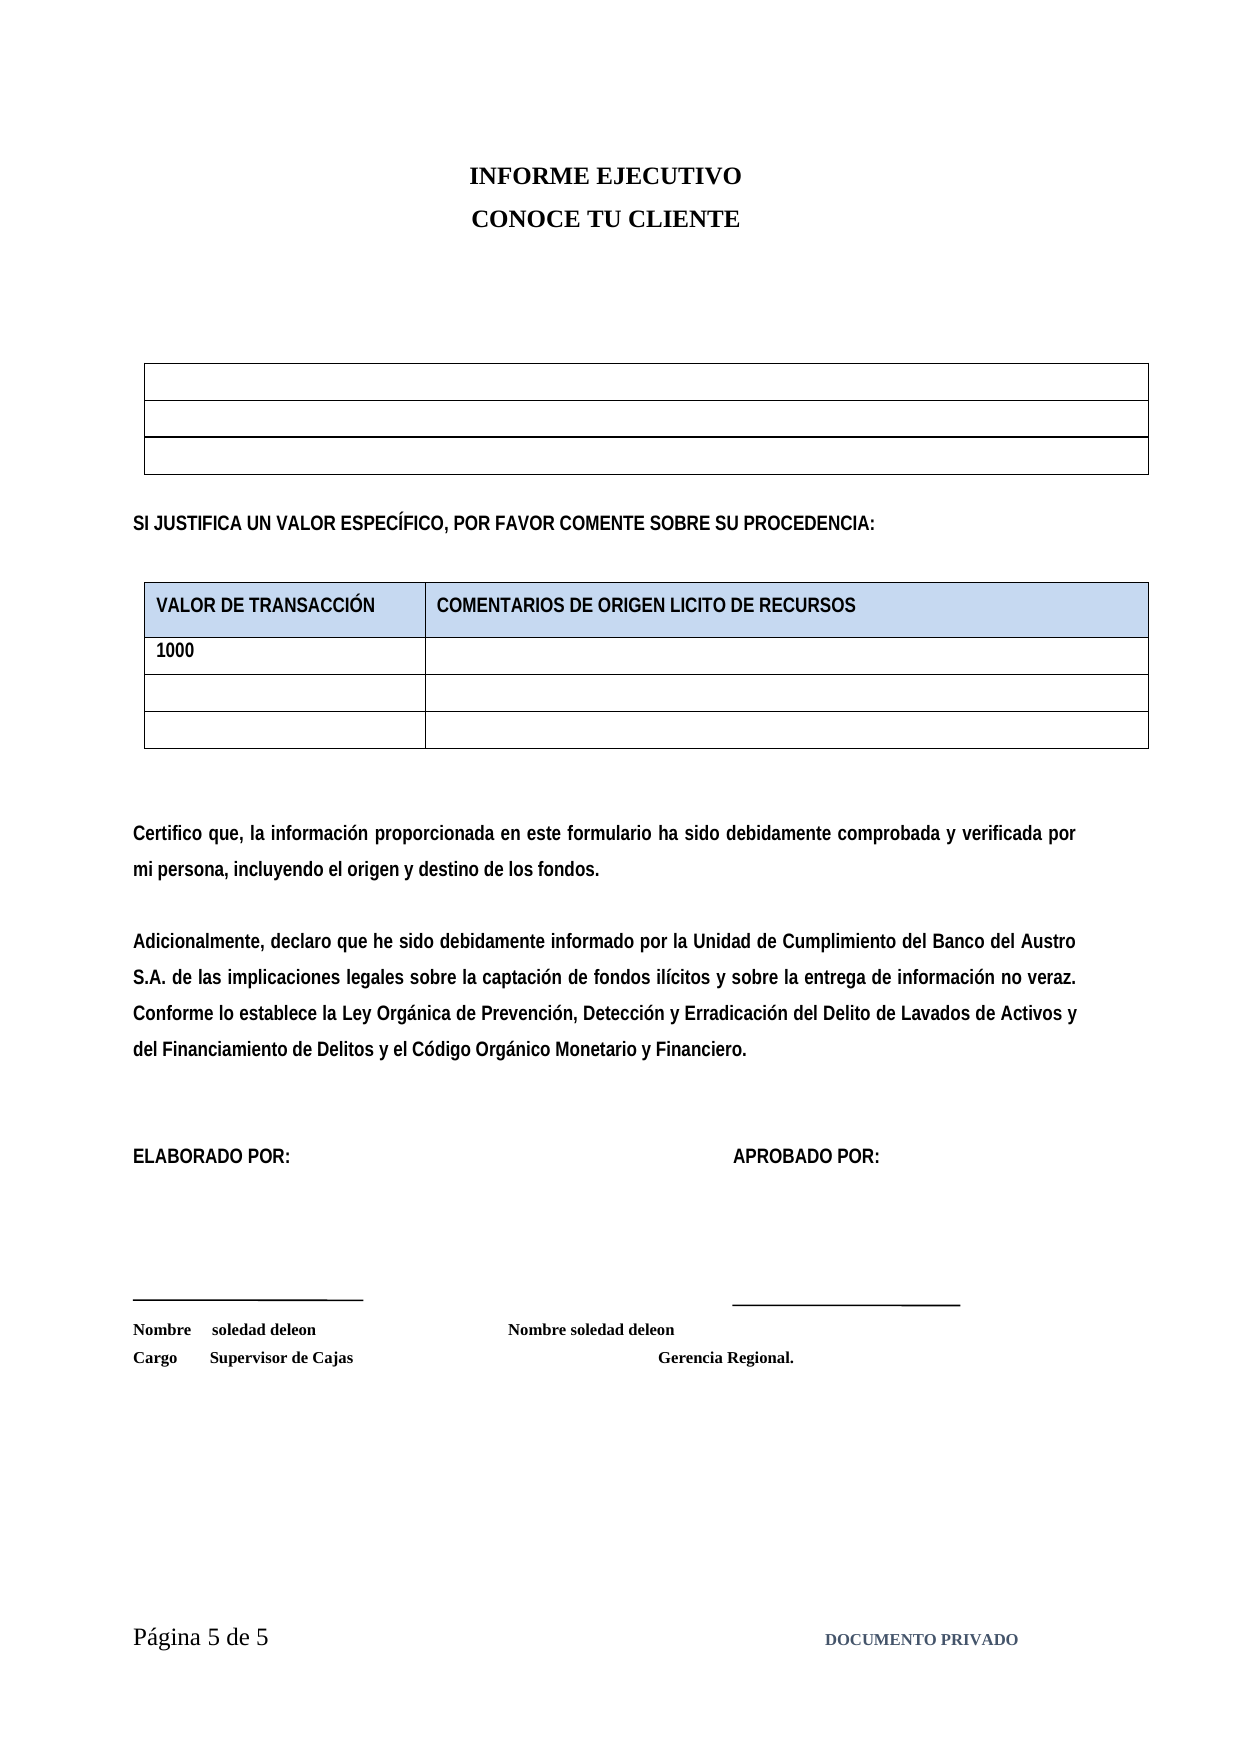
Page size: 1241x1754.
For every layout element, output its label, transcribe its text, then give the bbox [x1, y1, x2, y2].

table_header VALOR DE TRANSACCIÓN [145, 583, 425, 637]
text Nombre soledad deleon Nombre soledad deleon [133, 1319, 1078, 1338]
table_cell 1000 [145, 638, 425, 674]
table_cell [145, 712, 425, 748]
text SI JUSTIFICA UN VALOR ESPECÍFICO, POR FAVOR COMENTE SOBRE SU PROCEDENCIA: [133, 510, 1078, 534]
text Cargo Supervisor de Cajas Gerencia Regional. [133, 1348, 1078, 1367]
text Certifico que, la información proporcionada en este formulario ha sido debidamente comprobada y verificada por mi persona, incluyendo el origen y destino de los fondos. [133, 821, 1078, 881]
table_header COMENTARIOS DE ORIGEN LICITO DE RECURSOS [426, 583, 1148, 637]
text Adicionalmente, declaro que he sido debidamente informado por la Unidad de Cumplimiento del Banco del Austro S.A. de las implicaciones legales sobre la captación de fondos ilícitos y sobre la entrega de información no veraz. Conforme lo establece la Ley Orgánica de Prevención, Detección y Erradicación del Delito de Lavados de Activos y del Financiamiento de Delitos y el Código Orgánico Monetario y Financiero. [133, 929, 1078, 1061]
table_cell [145, 401, 1148, 436]
table_cell [426, 712, 1148, 748]
table_cell [145, 675, 425, 711]
table_cell [145, 438, 1148, 473]
text ELABORADO POR: APROBADO POR: [133, 1144, 1078, 1168]
table_cell [426, 638, 1148, 674]
table_cell [426, 675, 1148, 711]
table_header [145, 364, 1148, 399]
